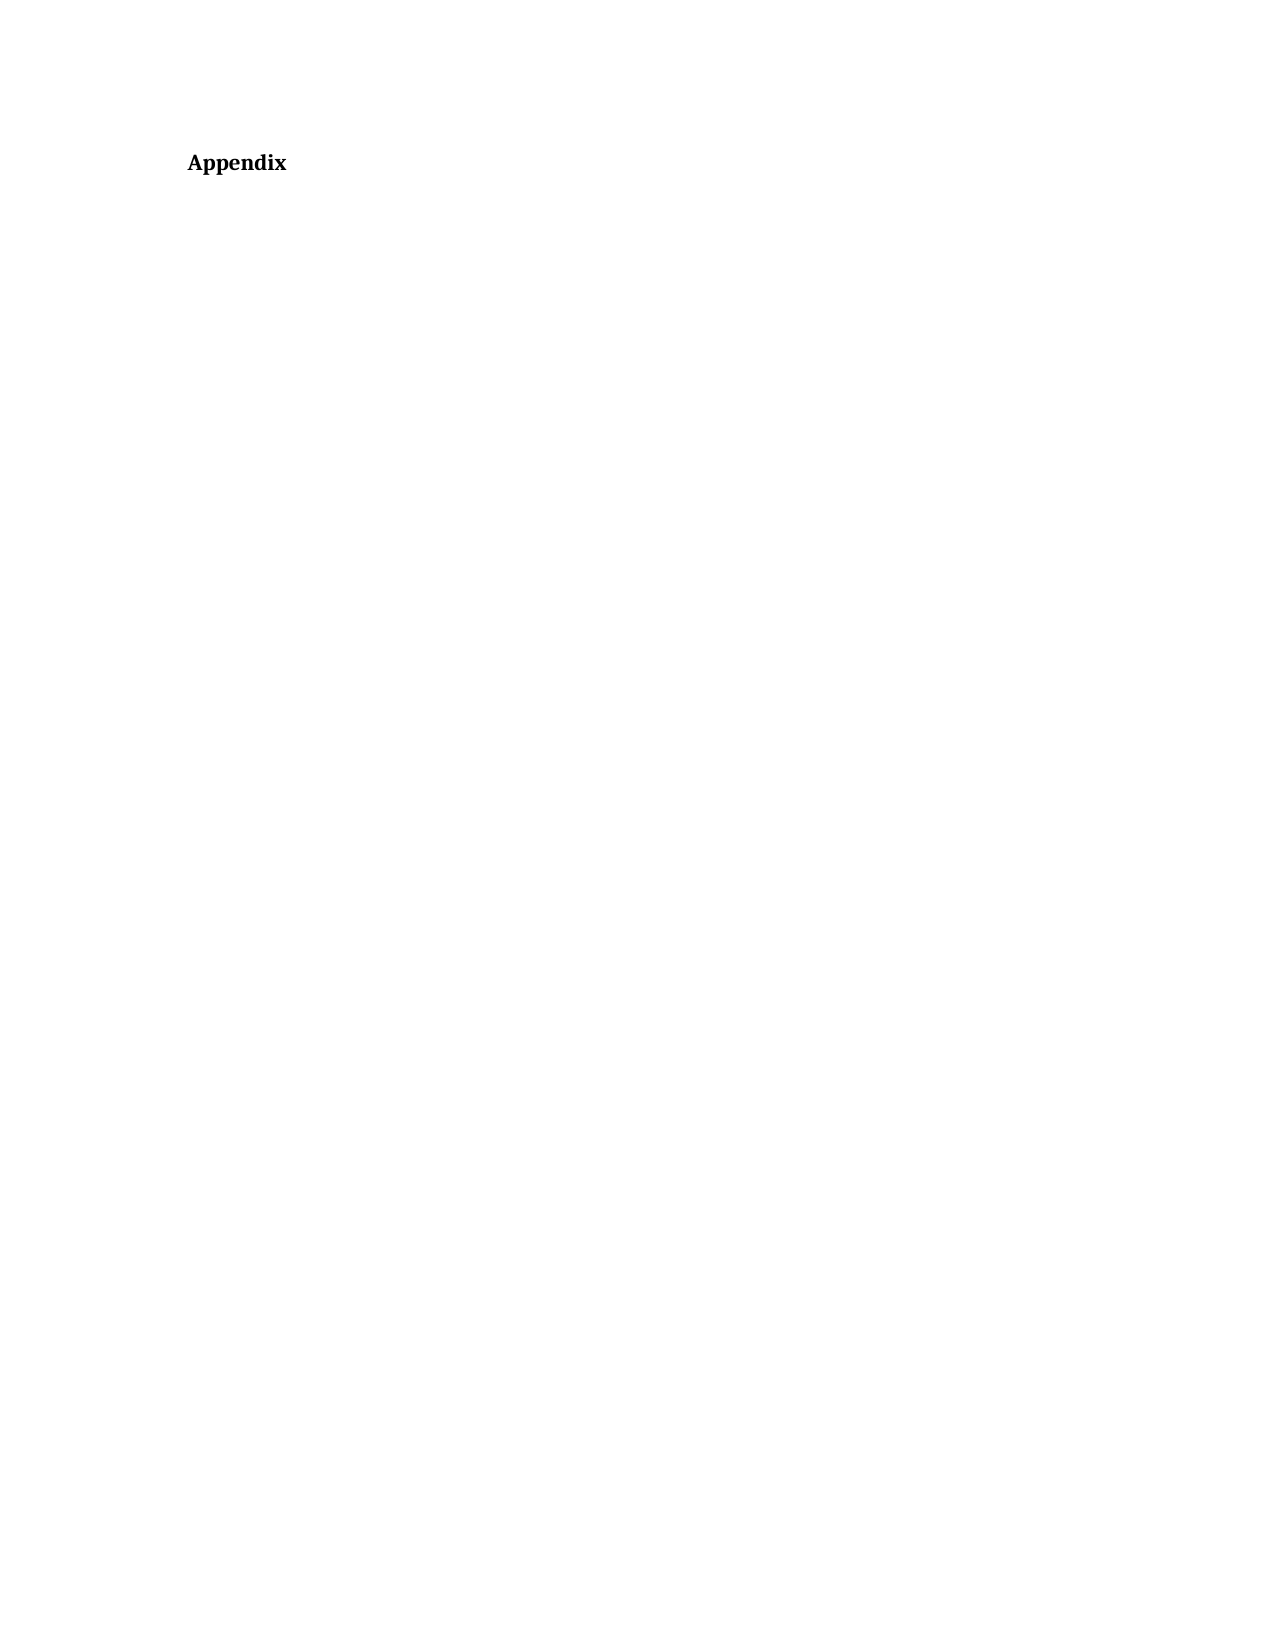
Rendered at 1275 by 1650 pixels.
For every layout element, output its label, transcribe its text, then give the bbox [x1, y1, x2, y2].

text Appendix [187, 150, 1087, 176]
